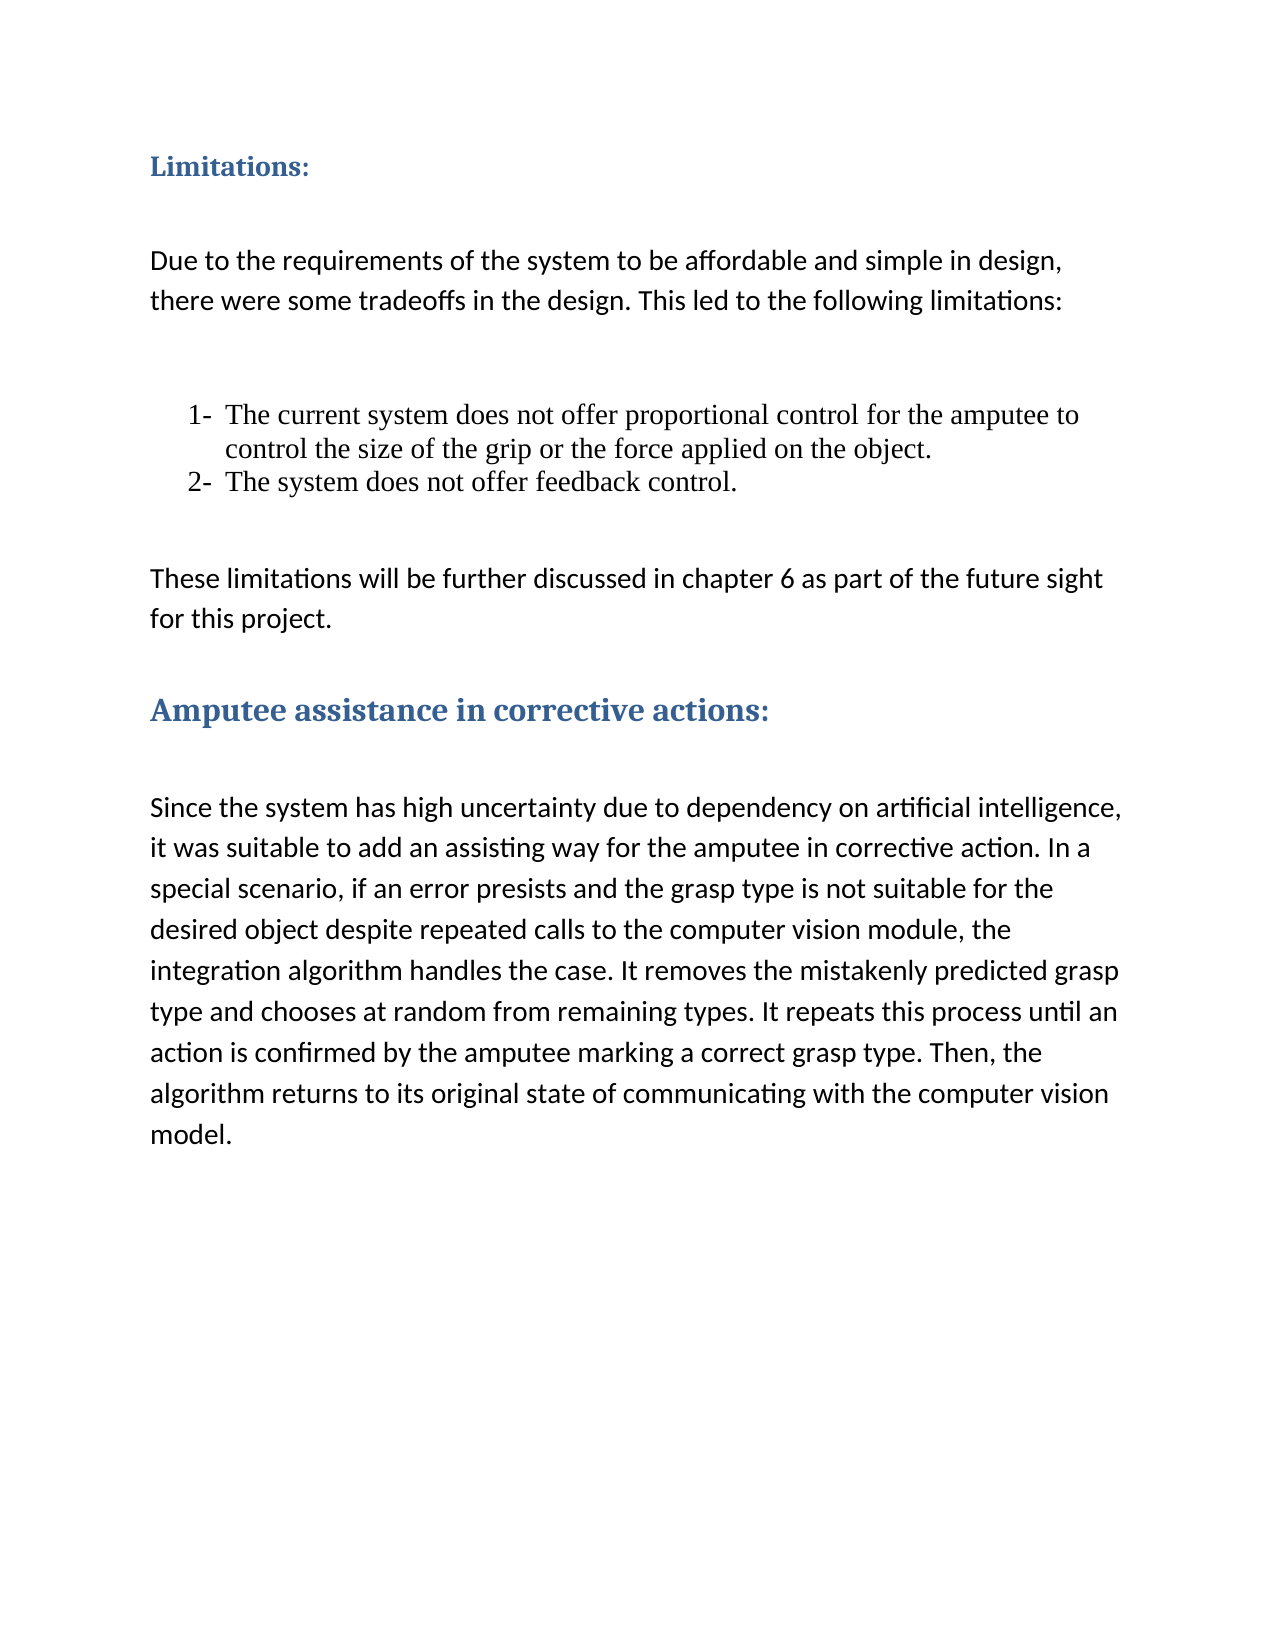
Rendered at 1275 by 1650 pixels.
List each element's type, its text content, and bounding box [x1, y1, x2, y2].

list The current system does not offer proportional control for the amputee to control the size of the grip or the force applied on the object. [187, 397, 1125, 464]
text Due to the requirements of the system to be affordable and simple in design, there were some tradeoffs in the design. This led to the following limitations: [150, 242, 1125, 318]
list The system does not offer feedback control. [187, 464, 1125, 498]
text These limitations will be further discussed in chapter 6 as part of the future sight for this project. [150, 560, 1125, 636]
subtitle Amputee assistance in corrective actions: [150, 692, 1125, 730]
text Since the system has high uncertainty due to dependency on artificial intelligence, it was suitable to add an assisting way for the amputee in corrective action. In a special scenario, if an error presists and the grasp type is not suitable for the desired object despite repeated calls to the computer vision module, the integration algorithm handles the case. It removes the mistakenly predicted grasp type and chooses at random from remaining types. It repeats this process until an action is confirmed by the amputee marking a correct grasp type. Then, the algorithm returns to its original state of communicating with the computer vision model. [150, 789, 1125, 1152]
subtitle Limitations: [150, 150, 1125, 183]
